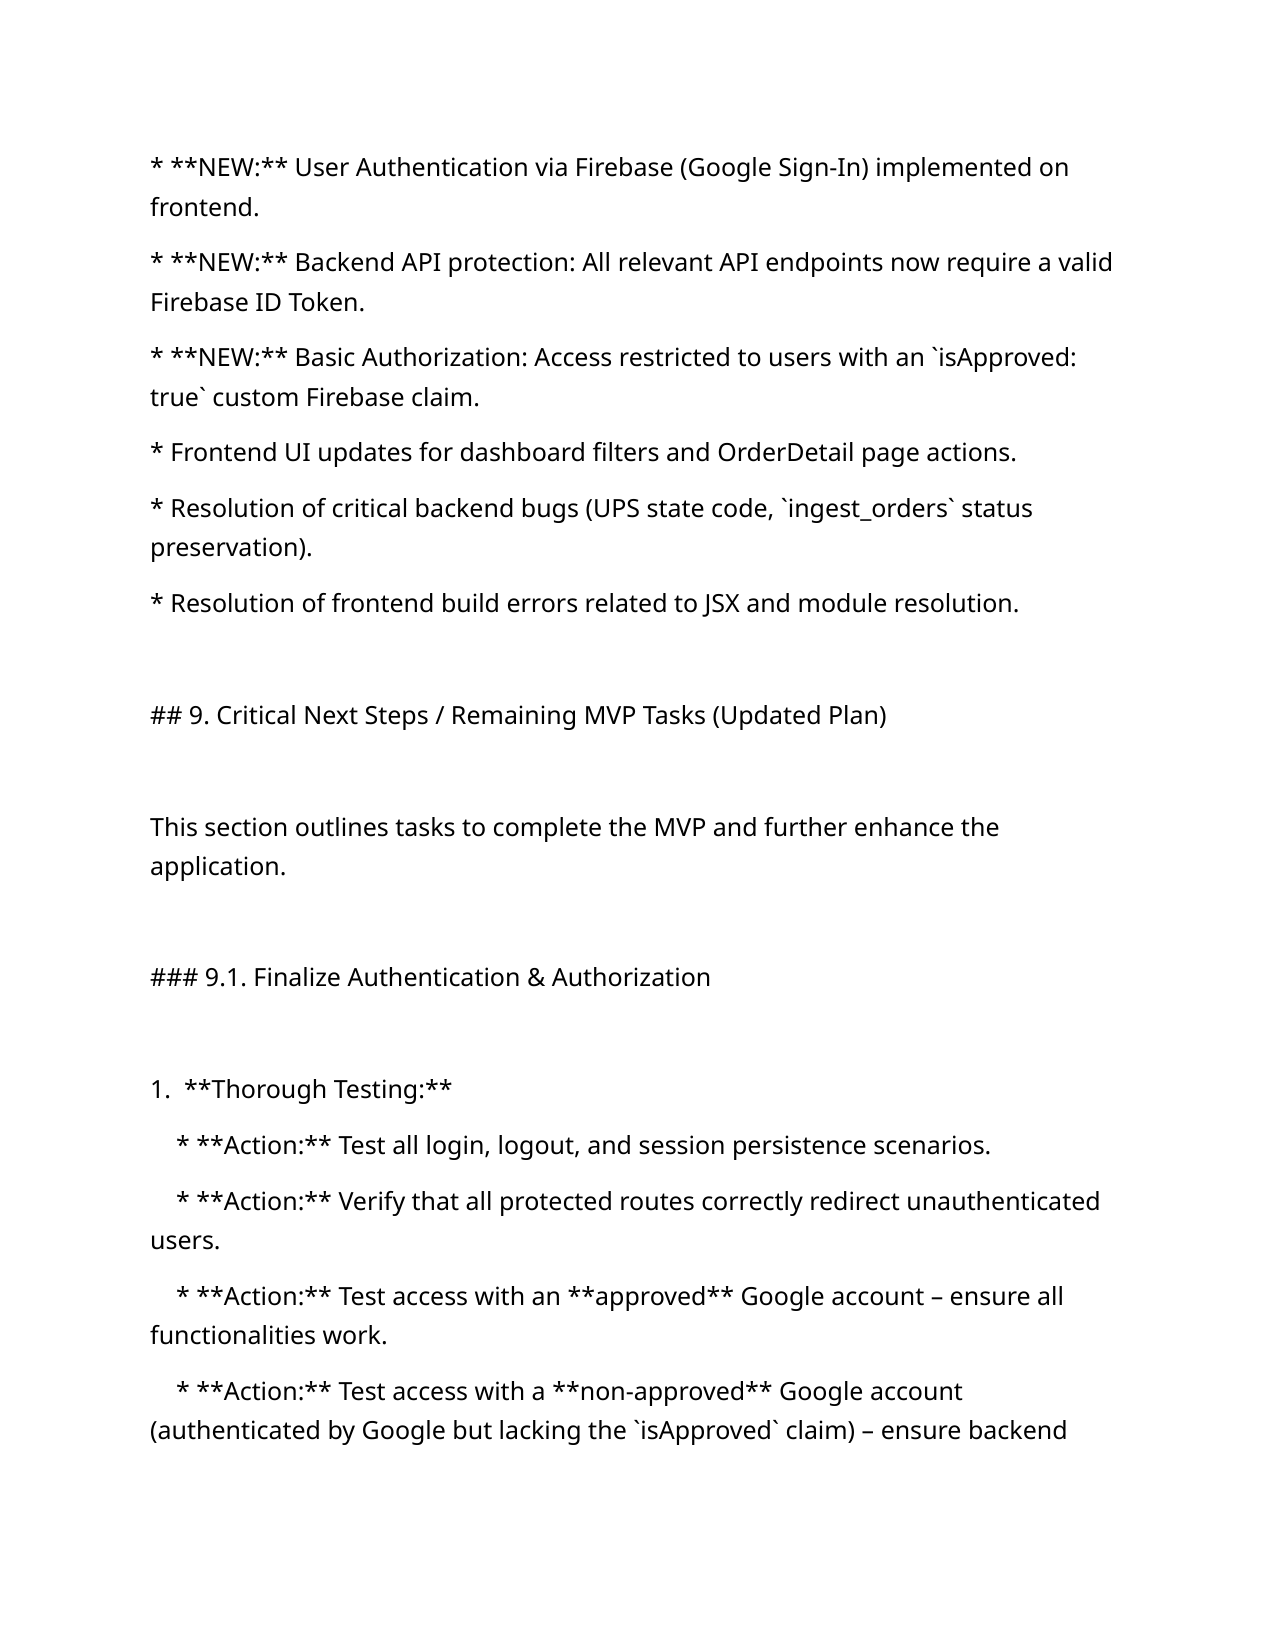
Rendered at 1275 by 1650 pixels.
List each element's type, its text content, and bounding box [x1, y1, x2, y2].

text 1. **Thorough Testing:** [150, 1072, 1125, 1106]
text This section outlines tasks to complete the MVP and further enhance the application. [150, 809, 1125, 882]
text * **Action:** Verify that all protected routes correctly redirect unauthenticated users. [150, 1183, 1125, 1257]
text * **NEW:** Basic Authorization: Access restricted to users with an `isApproved: true` custom Firebase claim. [150, 340, 1125, 413]
text * **NEW:** User Authentication via Firebase (Google Sign-In) implemented on frontend. [150, 150, 1125, 223]
text ### 9.1. Finalize Authentication & Authorization [150, 960, 1125, 994]
text * Resolution of frontend build errors related to JSX and module resolution. [150, 586, 1125, 620]
text * **NEW:** Backend API protection: All relevant API endpoints now require a valid Firebase ID Token. [150, 245, 1125, 318]
text ## 9. Critical Next Steps / Remaining MVP Tasks (Updated Plan) [150, 697, 1125, 732]
text * **Action:** Test access with an **approved** Google account – ensure all functionalities work. [150, 1278, 1125, 1352]
text * Resolution of critical backend bugs (UPS state code, `ingest_orders` status preservation). [150, 491, 1125, 564]
text * Frontend UI updates for dashboard filters and OrderDetail page actions. [150, 435, 1125, 469]
text * **Action:** Test all login, logout, and session persistence scenarios. [150, 1127, 1125, 1162]
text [150, 1373, 1125, 1447]
